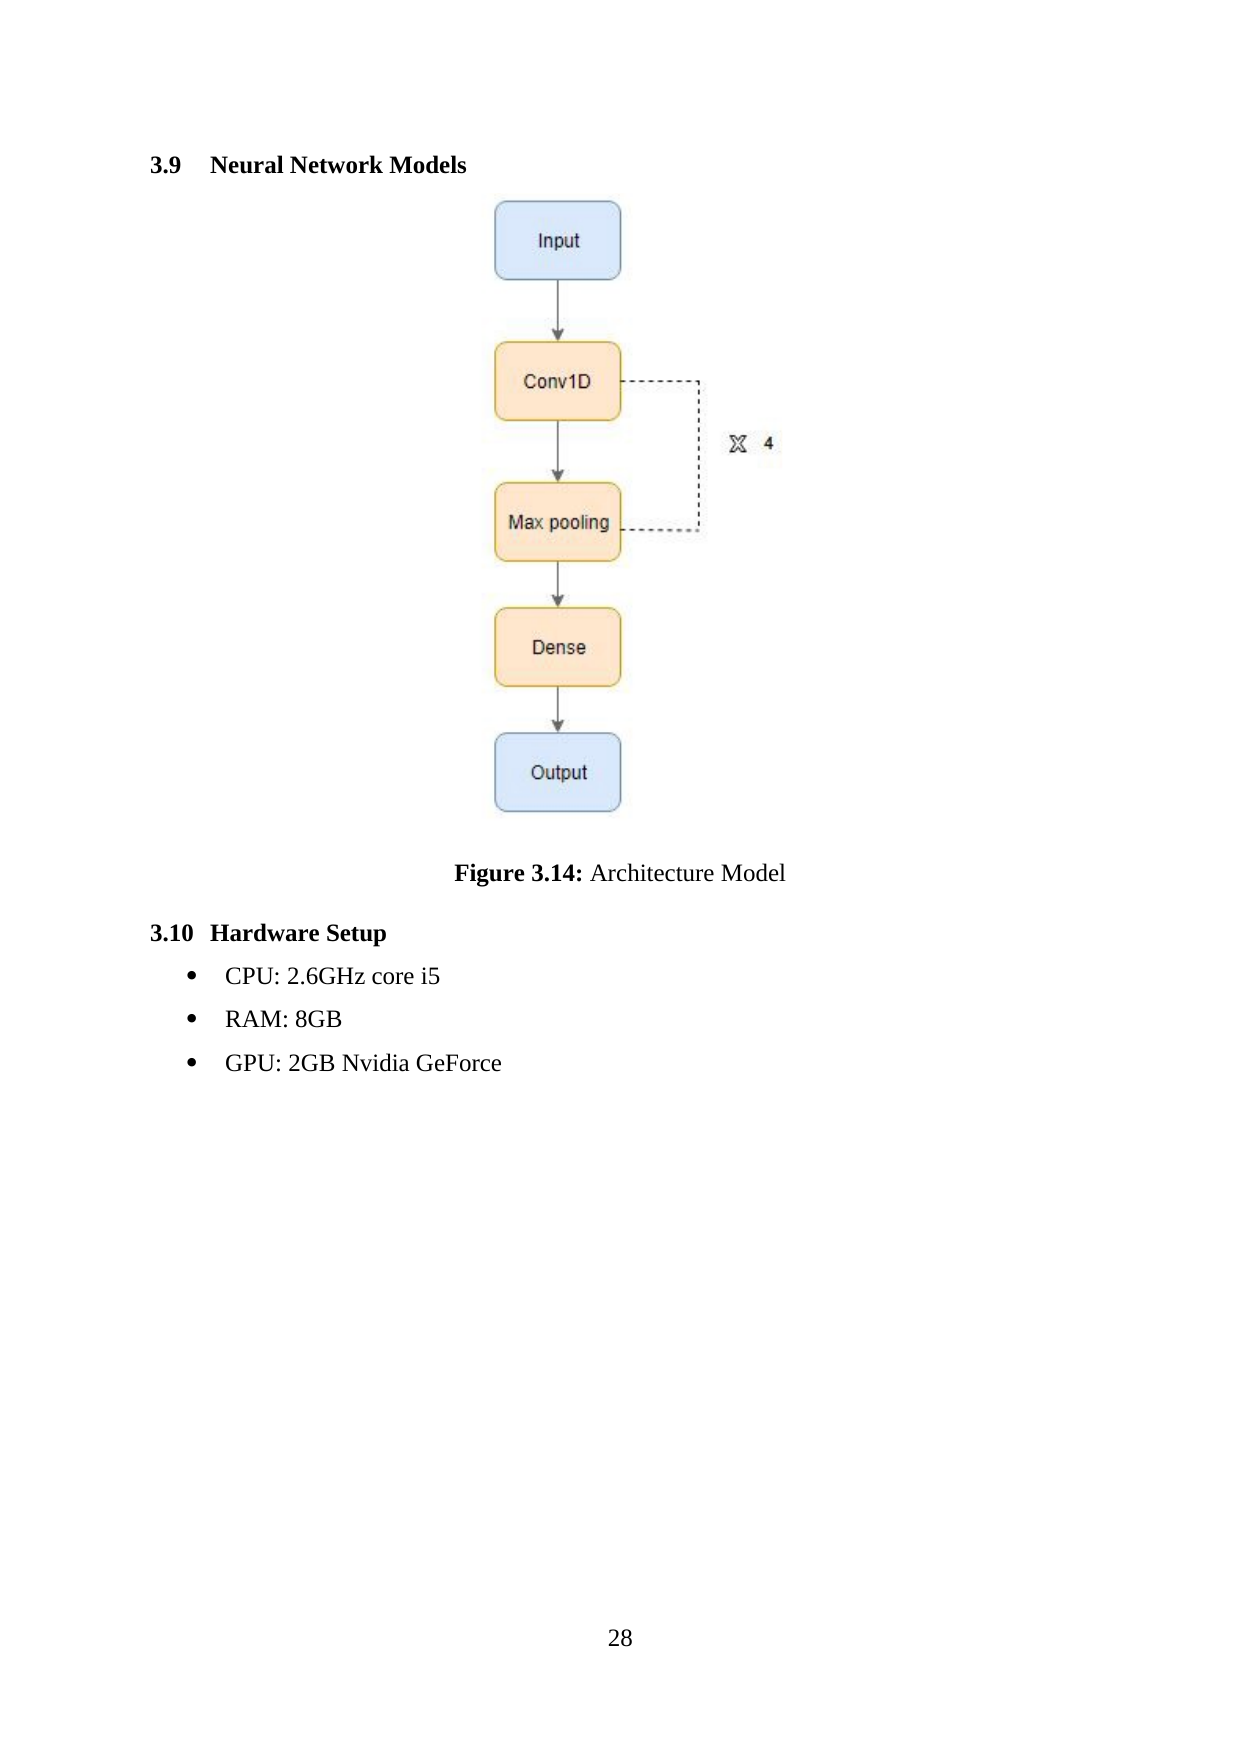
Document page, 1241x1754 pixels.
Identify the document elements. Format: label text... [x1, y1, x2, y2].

subtitle Neural Network Models [150, 150, 1090, 179]
picture [457, 193, 783, 828]
subtitle Hardware Setup [150, 918, 1090, 947]
list GPU: 2GB Nvidia GeForce [187, 1048, 1090, 1076]
list CPU: 2.6GHz core i5 [187, 961, 1090, 990]
list RAM: 8GB [187, 1004, 1090, 1033]
text Figure 3.14: Architecture Model [150, 858, 1090, 887]
